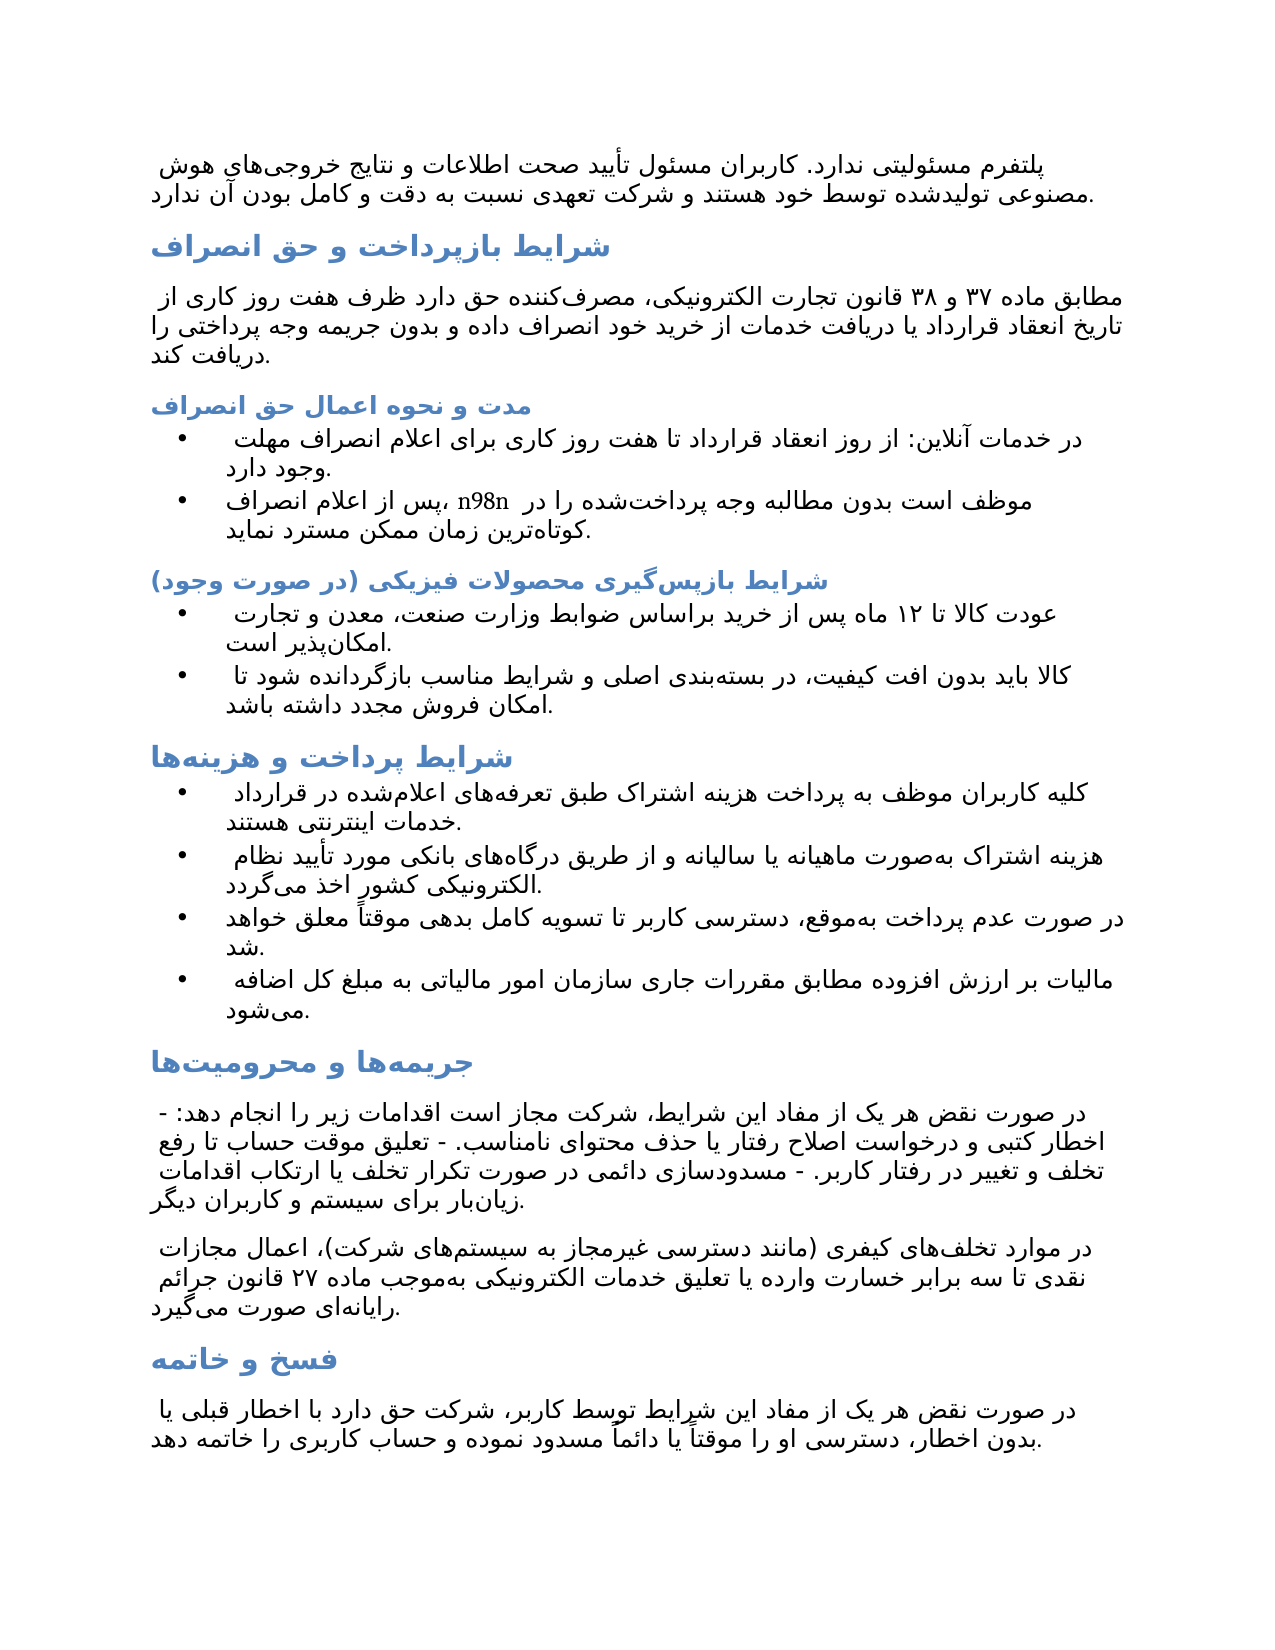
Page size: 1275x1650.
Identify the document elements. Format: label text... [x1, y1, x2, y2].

subtitle شرایط بازپرداخت و حق انصراف [150, 229, 1125, 263]
subtitle جریمه‌ها و محرومیت‌ها [150, 1045, 1125, 1079]
list عودت کالا تا ۱۲ ماه پس از خرید براساس ضوابط وزارت صنعت، معدن و تجارت امکان‌پذیر است. [175, 599, 1125, 657]
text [150, 150, 1125, 209]
subtitle فسخ و خاتمه [150, 1342, 1125, 1376]
list هزینه اشتراک به‌صورت ماهیانه یا سالیانه و از طریق درگاه‌های بانکی مورد تأیید نظام الکترونیکی کشور اخذ می‌گردد. [175, 841, 1125, 899]
subtitle شرایط بازپس‌گیری محصولات فیزیکی (در صورت وجود) [150, 566, 1125, 595]
text مطابق ماده ۳۷ و ۳۸ قانون تجارت الکترونیکی، مصرف‌کننده حق دارد ظرف هفت روز کاری از تاریخ انعقاد قرارداد یا دریافت خدمات از خرید خود انصراف داده و بدون جریمه وجه پرداختی را دریافت کند. [150, 282, 1125, 370]
list در خدمات آنلاین: از روز انعقاد قرارداد تا هفت روز کاری برای اعلام انصراف مهلت وجود دارد. [175, 424, 1125, 482]
list مالیات بر ارزش افزوده مطابق مقررات جاری سازمان امور مالیاتی به مبلغ کل اضافه می‌شود. [175, 966, 1125, 1024]
subtitle شرایط پرداخت و هزینه‌ها [150, 741, 1125, 775]
list کالا باید بدون افت کیفیت، در بسته‌بندی اصلی و شرایط مناسب بازگردانده شود تا امکان فروش مجدد داشته باشد. [175, 661, 1125, 720]
subtitle مدت و نحوه اعمال حق انصراف [150, 391, 1125, 420]
list در صورت عدم پرداخت به‌موقع، دسترسی کاربر تا تسویه کامل بدهی موقتاً معلق خواهد شد. [175, 903, 1125, 962]
text در موارد تخلف‌های کیفری (مانند دسترسی غیرمجاز به سیستم‌های شرکت)، اعمال مجازات نقدی تا سه برابر خسارت وارده یا تعلیق خدمات الکترونیکی به‌موجب ماده ۲۷ قانون جرائم رایانه‌ای صورت می‌گیرد. [150, 1233, 1125, 1321]
list پس از اعلام انصراف، n98n موظف است بدون مطالبه وجه پرداخت‌شده را در کوتاه‌ترین زمان ممکن مسترد نماید. [175, 486, 1125, 545]
text در صورت نقض هر یک از مفاد این شرایط توسط کاربر، شرکت حق دارد با اخطار قبلی یا بدون اخطار، دسترسی او را موقتاً یا دائماً مسدود نموده و حساب کاربری را خاتمه دهد. [150, 1395, 1125, 1453]
text در صورت نقض هر یک از مفاد این شرایط، شرکت مجاز است اقدامات زیر را انجام دهد: - اخطار کتبی و درخواست اصلاح رفتار یا حذف محتوای نامناسب. - تعلیق موقت حساب تا رفع تخلف و تغییر در رفتار کاربر. - مسدودسازی دائمی در صورت تکرار تخلف یا ارتکاب اقدامات زیان‌بار برای سیستم و کاربران دیگر. [150, 1098, 1125, 1215]
list کلیه کاربران موظف به پرداخت هزینه اشتراک طبق تعرفه‌های اعلام‌شده در قرارداد خدمات اینترنتی هستند. [175, 778, 1125, 837]
